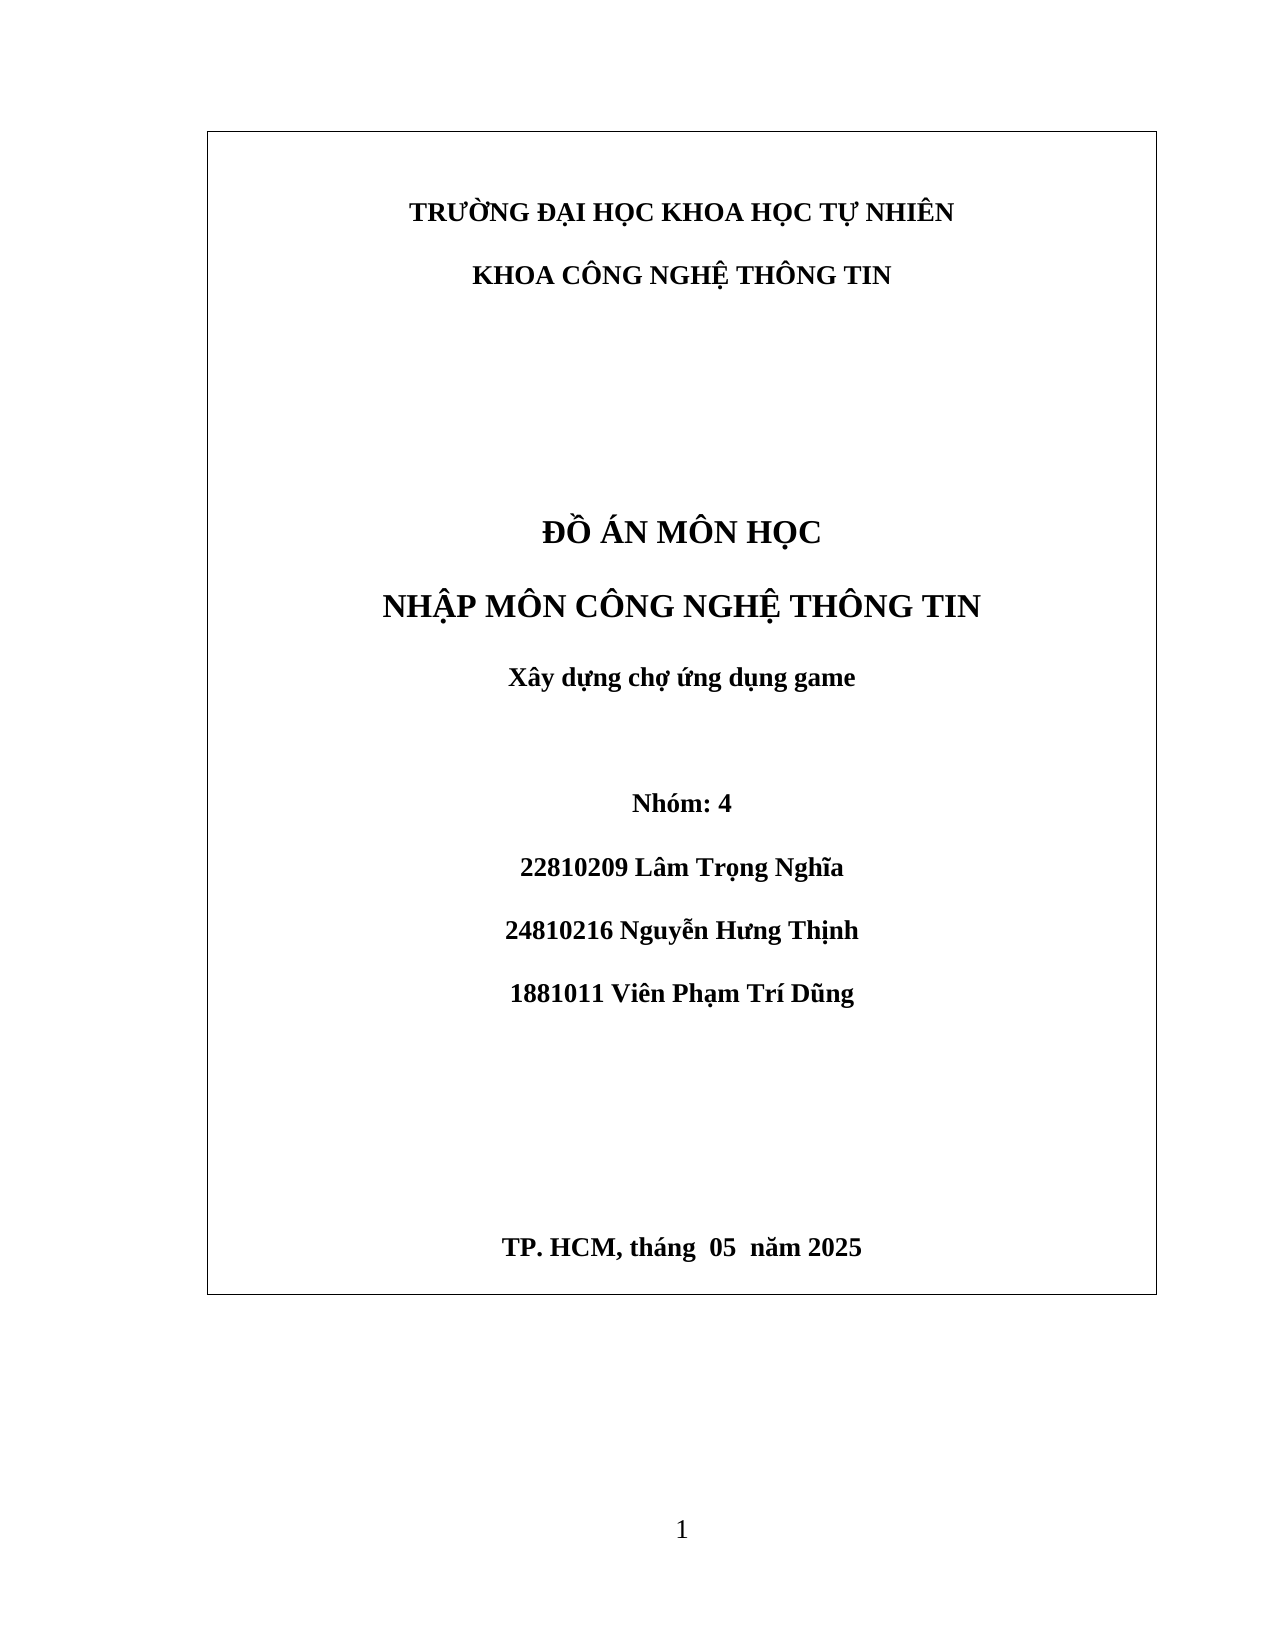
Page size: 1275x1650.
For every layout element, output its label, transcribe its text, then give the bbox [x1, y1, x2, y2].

table_header TRƯỜNG ĐẠI HỌC KHOA HỌC TỰ NHIÊN KHOA CÔNG NGHỆ THÔNG TIN ĐỒ ÁN MÔN HỌC NHẬP MÔN CÔNG NGHỆ THÔNG TIN Xây dựng chợ ứng dụng game Nhóm: 4 22810209 Lâm Trọng Nghĩa 24810216 Nguyễn Hưng Thịnh 1881011 Viên Phạm Trí Dũng TP. HCM, tháng 05 năm 2025 [208, 132, 1156, 1294]
